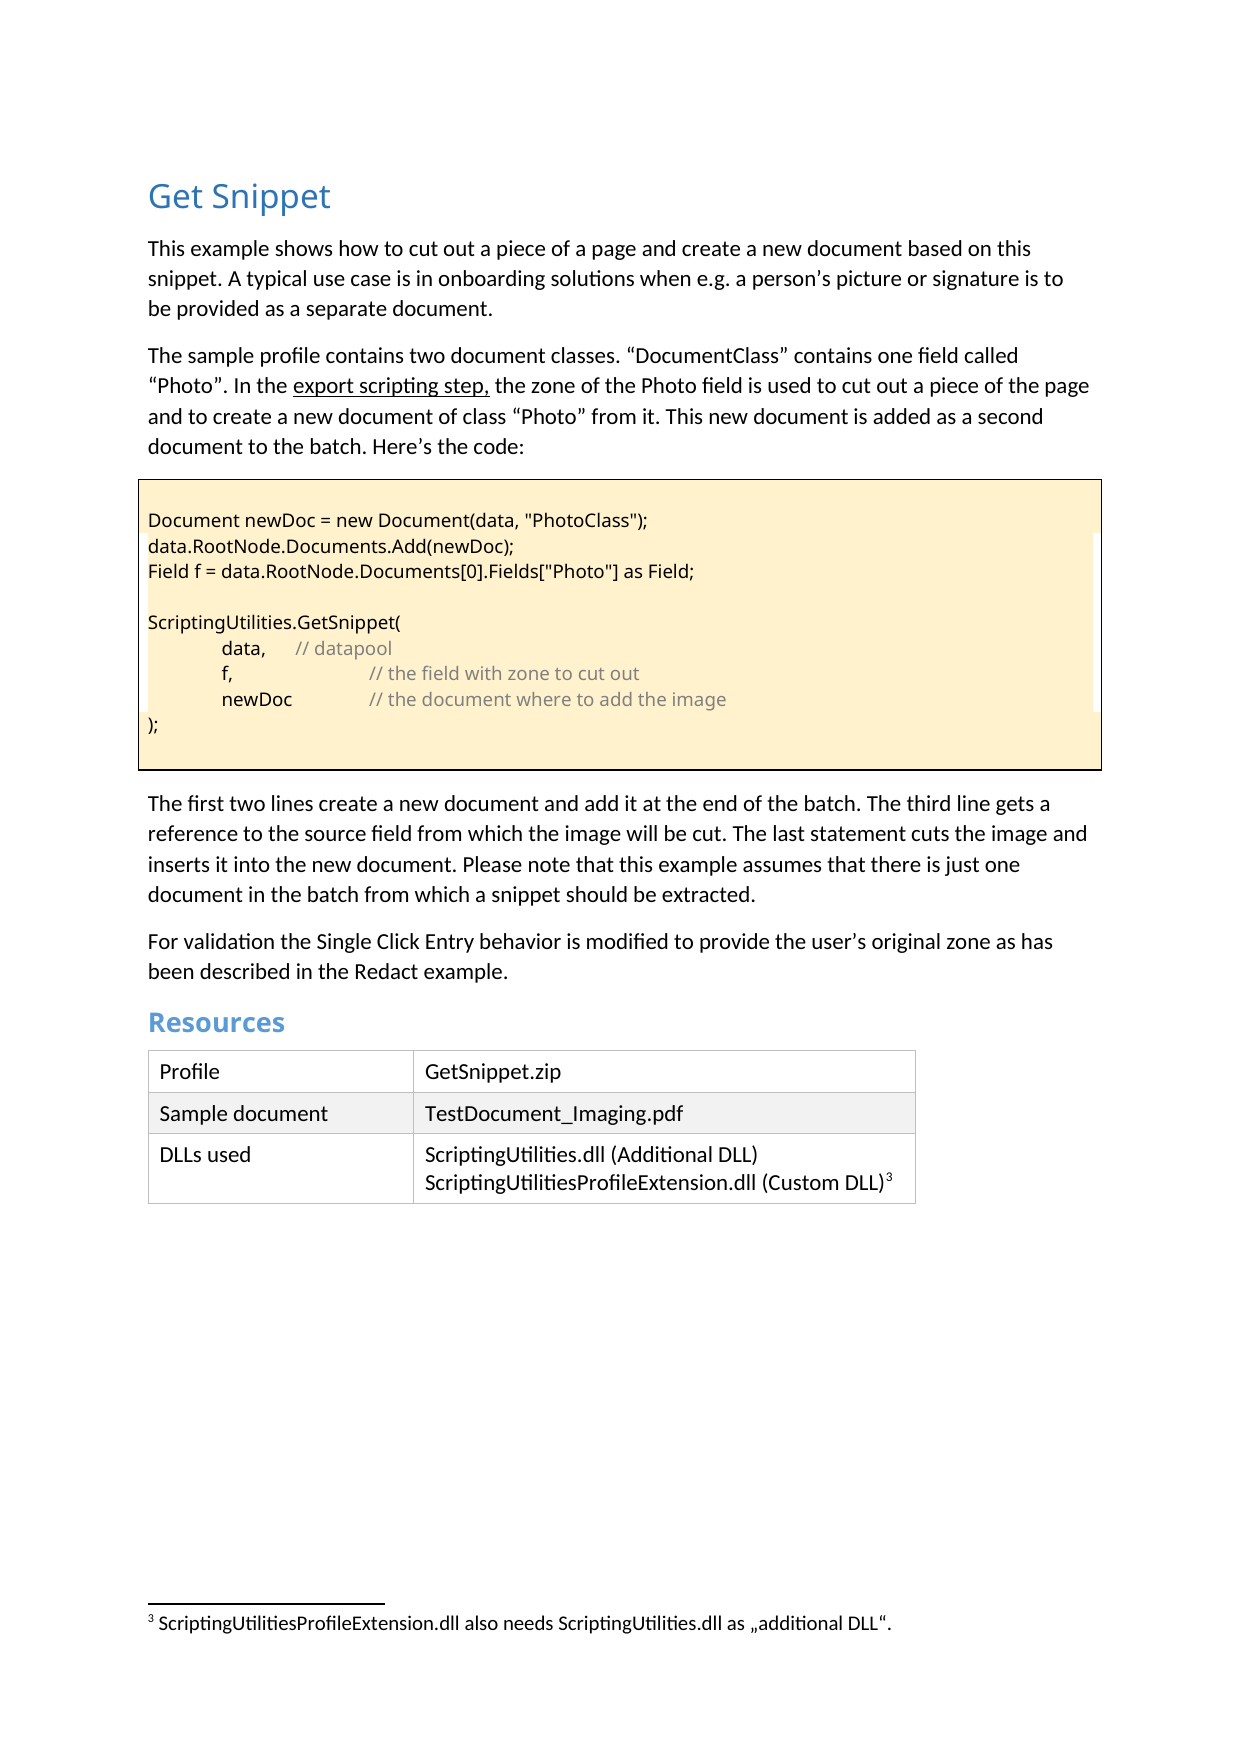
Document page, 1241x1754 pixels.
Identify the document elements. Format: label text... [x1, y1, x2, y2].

text ); [139, 708, 1101, 769]
subtitle Get Snippet [148, 173, 1093, 218]
text Document newDoc = new Document(data, "PhotoClass"); [139, 480, 1101, 533]
text Field f = data.RootNode.Documents[0].Fields["Photo"] as Field; [148, 558, 1093, 584]
text The first two lines create a new document and add it at the end of the batch. The third line gets a reference to the source field from which the image will be cut. The last statement cuts the image and inserts it into the new document. Please note that this example assumes that there is just one document in the batch from which a snippet should be extracted. [148, 789, 1093, 908]
table_cell DLLs used [149, 1134, 413, 1203]
table_header GetSnippet.zip [414, 1051, 915, 1092]
table_cell Sample document [149, 1093, 413, 1133]
text This example shows how to cut out a piece of a page and create a new document based on this snippet. A typical use case is in onboarding solutions when e.g. a person’s picture or signature is to be provided as a separate document. [148, 234, 1093, 322]
text The sample profile contains two document classes. “DocumentClass” contains one field called “Photo”. In the export scripting step, the zone of the Photo field is used to cut out a piece of the page and to create a new document of class “Photo” from it. This new document is added as a second document to the batch. Here’s the code: [148, 341, 1093, 460]
table_cell TestDocument_Imaging.pdf [414, 1093, 915, 1133]
text data.RootNode.Documents.Add(newDoc); [148, 533, 1093, 558]
text newDoc // the document where to add the image [148, 686, 1093, 708]
text ScriptingUtilities.GetSnippet( [148, 609, 1093, 635]
text f, // the field with zone to cut out [148, 661, 1093, 686]
text Resources [148, 1004, 1093, 1041]
text data, // datapool [148, 635, 1093, 661]
text For validation the Single Click Entry behavior is modified to provide the user’s original zone as has been described in the Redact example. [148, 927, 1093, 985]
table_cell ScriptingUtilities.dll (Additional DLL) ScriptingUtilitiesProfileExtension.dll (Custom DLL) [414, 1134, 915, 1203]
table_header Profile [149, 1051, 413, 1092]
